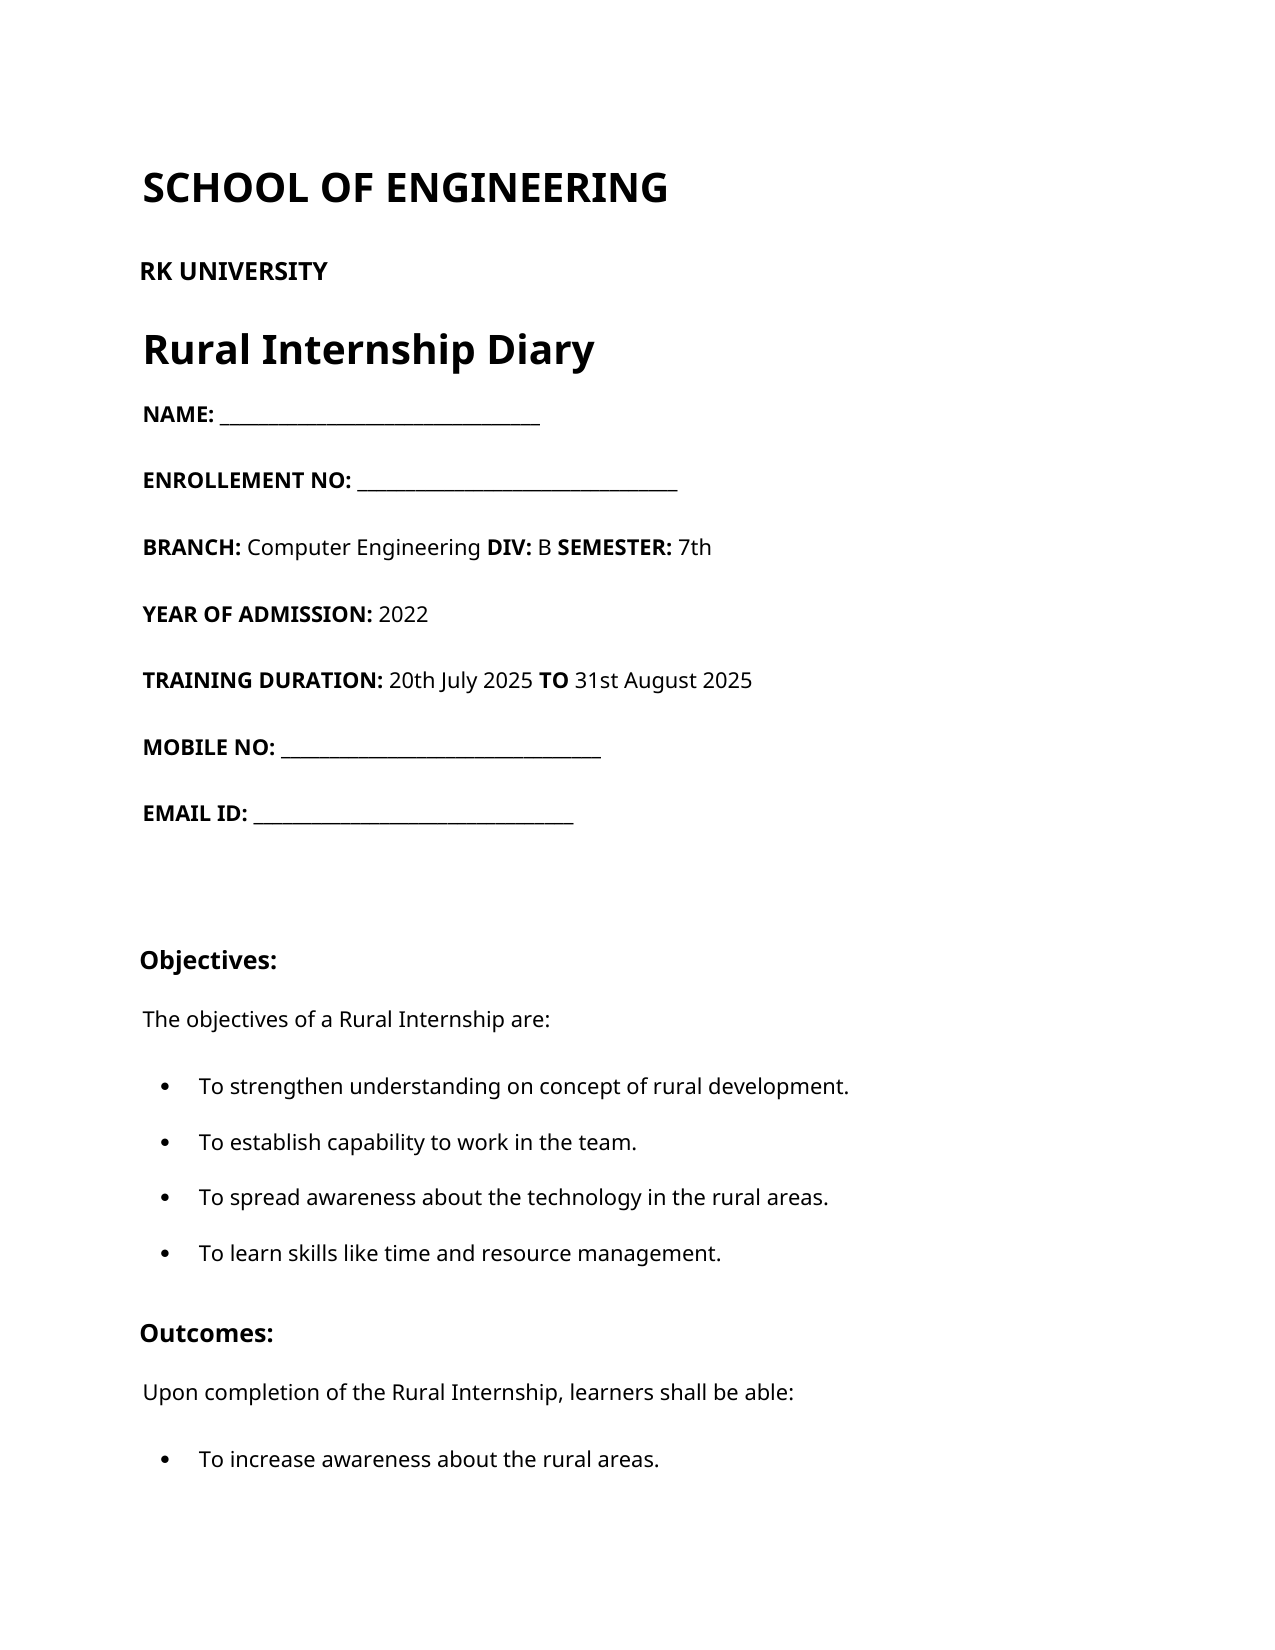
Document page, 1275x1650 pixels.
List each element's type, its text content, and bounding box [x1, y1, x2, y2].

list To spread awareness about the technology in the rural areas. [161, 1182, 1133, 1212]
list To strengthen understanding on concept of rural development. [161, 1071, 1133, 1101]
text The objectives of a Rural Internship are: [142, 1004, 1133, 1034]
text Outcomes: [139, 1315, 1133, 1349]
list To increase awareness about the rural areas. [161, 1444, 1133, 1473]
text BRANCH: Computer Engineering DIV: B SEMESTER: 7th [142, 532, 1133, 562]
text Upon completion of the Rural Internship, learners shall be able: [142, 1377, 1133, 1407]
text TRAINING DURATION: 20th July 2025 TO 31st August 2025 [142, 665, 1133, 695]
list To establish capability to work in the team. [161, 1126, 1133, 1156]
list To learn skills like time and resource management. [161, 1238, 1133, 1267]
text MOBILE NO: _________________________________ [142, 732, 1133, 761]
text SCHOOL OF ENGINEERING [142, 158, 1133, 214]
text Rural Internship Diary [142, 321, 1133, 376]
text EMAIL ID: _________________________________ [142, 798, 1133, 828]
text Objectives: [139, 942, 1133, 976]
text ENROLLEMENT NO: _________________________________ [142, 465, 1133, 495]
text NAME: _________________________________ [142, 399, 1133, 429]
text YEAR OF ADMISSION: 2022 [142, 598, 1133, 628]
text RK UNIVERSITY [139, 253, 1133, 287]
